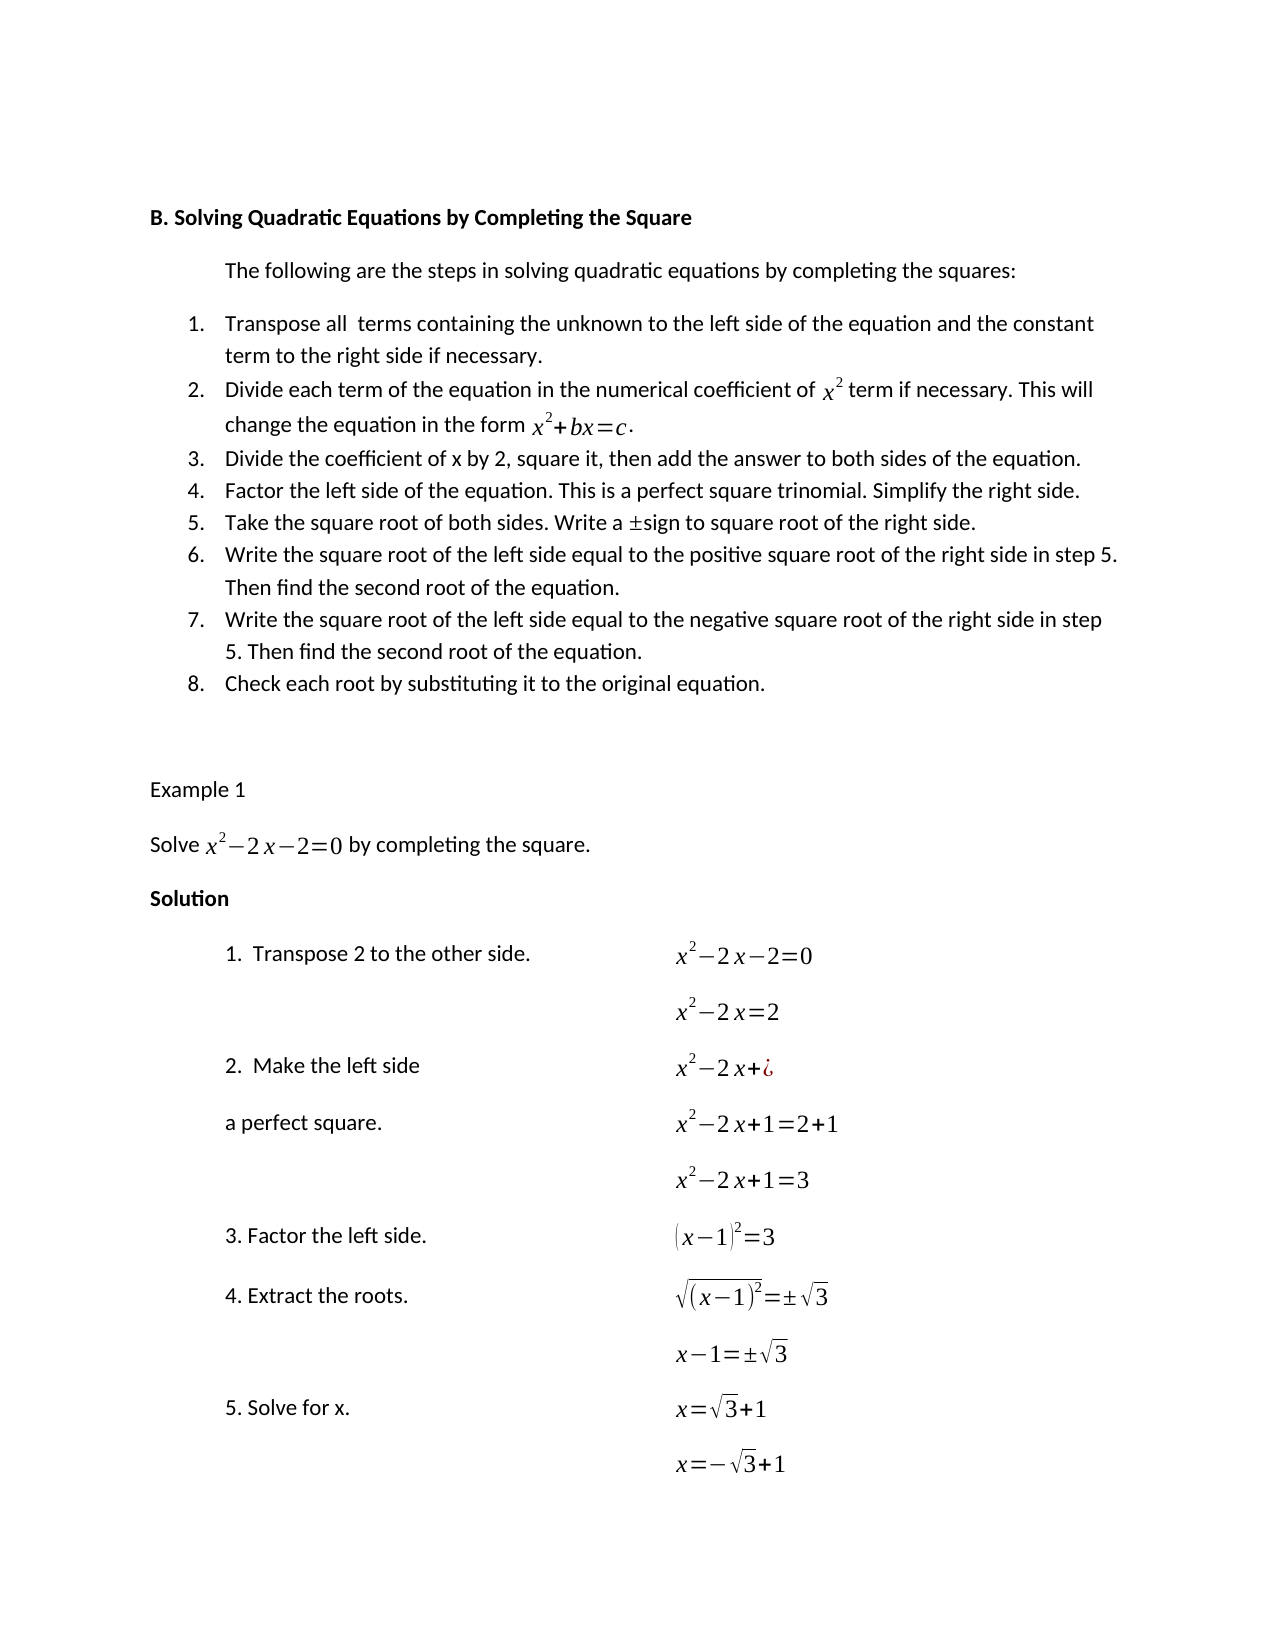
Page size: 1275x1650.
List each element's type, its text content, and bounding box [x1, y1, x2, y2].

text Solution [150, 884, 1125, 913]
list Divide each term of the equation in the numerical coefficient of term if necessary. This will change the equation in the form . [187, 373, 1125, 440]
text The following are the steps in solving quadratic equations by completing the squares: [150, 256, 1125, 284]
text 3. Factor the left side. [150, 1218, 1125, 1252]
text 2. Make the left side [150, 1050, 1125, 1081]
text a perfect square. [150, 1106, 1125, 1137]
text 1. Transpose 2 to the other side. [150, 938, 1125, 969]
text Solve by completing the square. [150, 828, 1125, 859]
list Factor the left side of the equation. This is a perfect square trinomial. Simplify the right side. [187, 476, 1125, 504]
list Divide the coefficient of x by 2, square it, then add the answer to both sides of the equation. [187, 444, 1125, 472]
list Write the square root of the left side equal to the negative square root of the right side in step 5. Then find the second root of the equation. [187, 605, 1125, 665]
text 4. Extract the roots. [150, 1277, 1125, 1312]
text Example 1 [150, 775, 1125, 803]
text 5. Solve for x. [150, 1392, 1125, 1422]
list Write the square root of the left side equal to the positive square root of the right side in step 5. Then find the second root of the equation. [187, 541, 1125, 601]
text B. Solving Quadratic Equations by Completing the Square [150, 203, 1125, 231]
list Transpose all terms containing the unknown to the left side of the equation and the constant term to the right side if necessary. [187, 309, 1125, 369]
list Take the square root of both sides. Write a sign to square root of the right side. [187, 508, 1125, 536]
list Check each root by substituting it to the original equation. [187, 669, 1125, 697]
